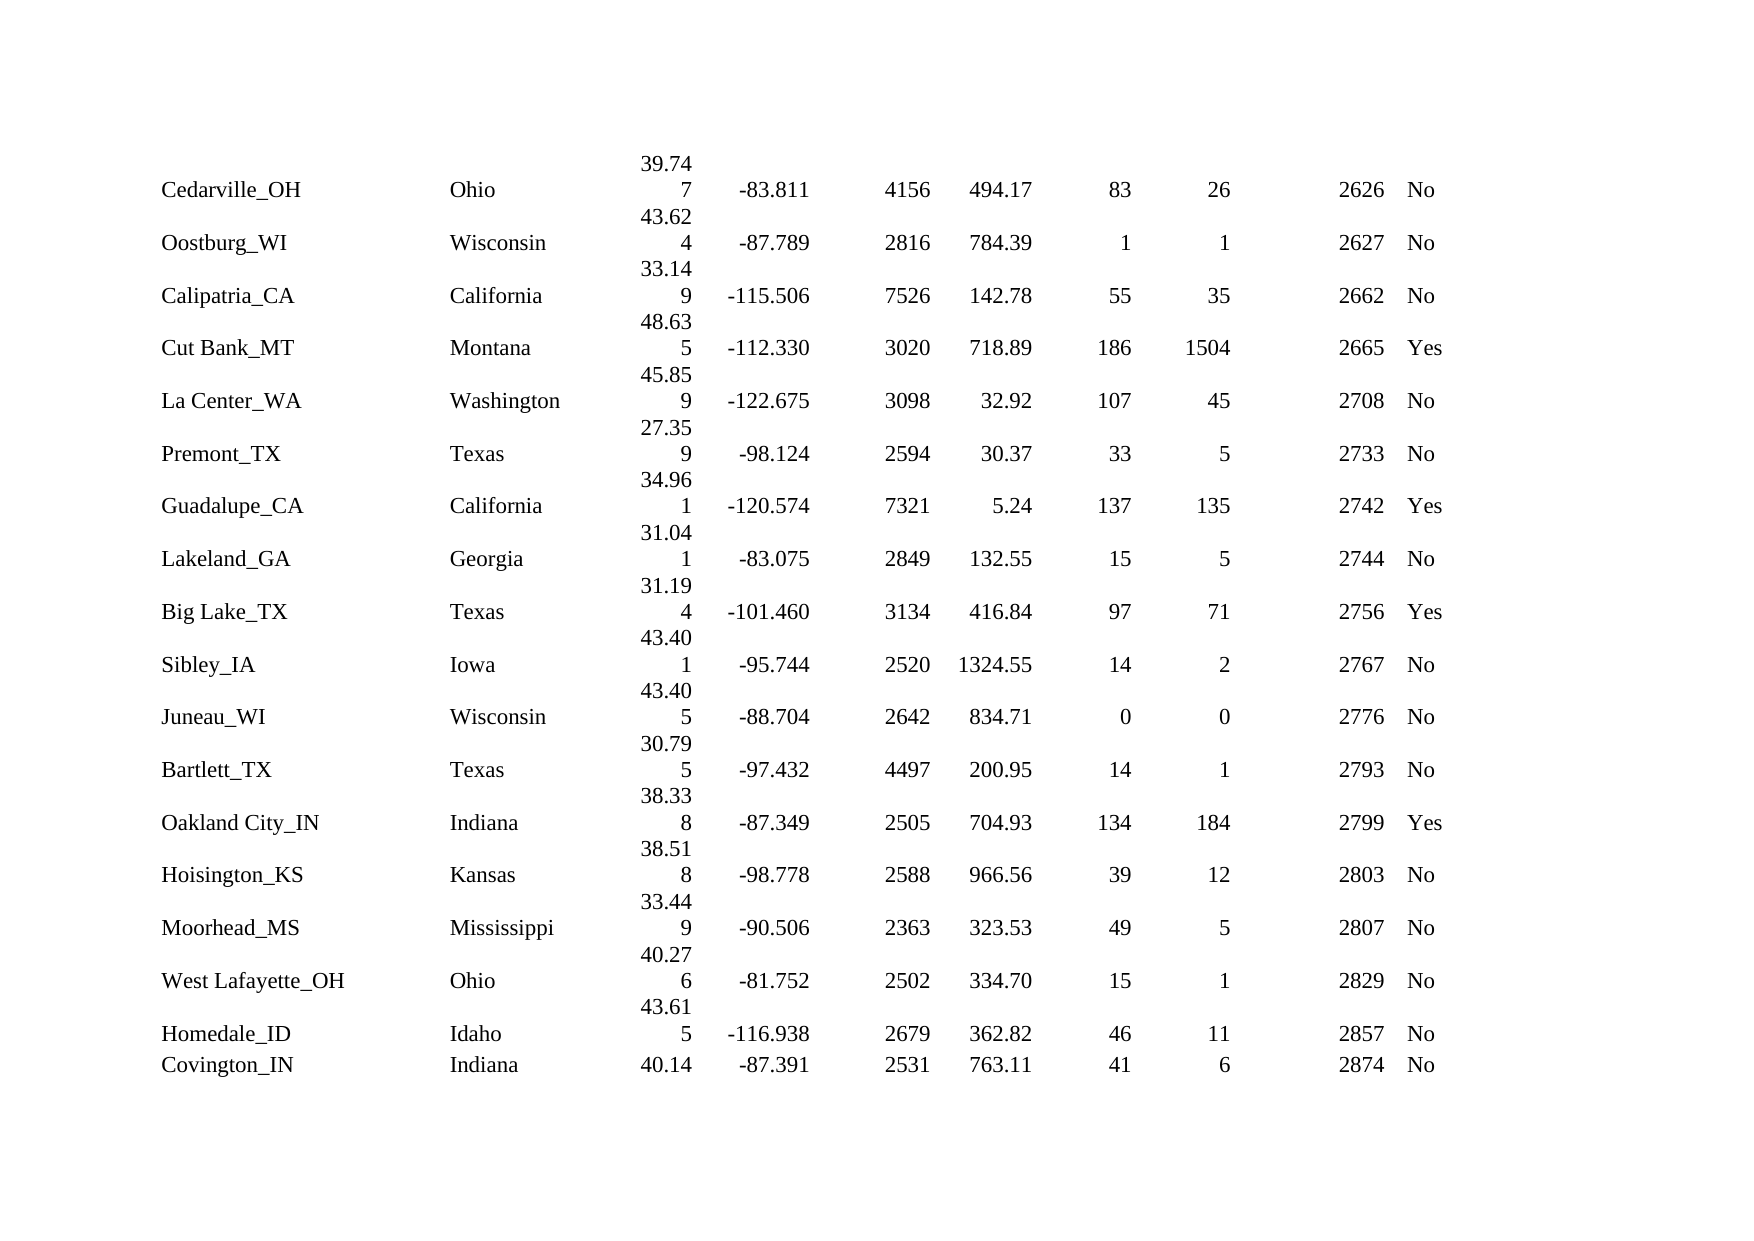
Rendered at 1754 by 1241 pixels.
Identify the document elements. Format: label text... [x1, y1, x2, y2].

table_cell No [1396, 361, 1527, 413]
table_cell 12 [1143, 835, 1241, 888]
table_cell 1 [1043, 203, 1142, 255]
table_cell 43.401 [618, 624, 703, 677]
table_cell -90.506 [703, 888, 821, 941]
table_cell 2505 [821, 783, 942, 835]
table_cell 834.71 [942, 677, 1043, 730]
table_cell 1324.55 [942, 624, 1043, 677]
table_cell Guadalupe_CA [150, 466, 438, 519]
table_cell Wisconsin [438, 677, 618, 730]
table_cell -98.778 [703, 835, 821, 888]
table_cell 2799 [1241, 783, 1396, 835]
table_cell Moorhead_MS [150, 888, 438, 941]
table_cell -97.432 [703, 730, 821, 782]
table_cell Indiana [438, 783, 618, 835]
table_cell 0 [1143, 677, 1241, 730]
table_cell 134 [1043, 783, 1142, 835]
table_cell 2 [1143, 624, 1241, 677]
table_cell 2520 [821, 624, 942, 677]
table_cell 2627 [1241, 203, 1396, 255]
table_cell No [1396, 519, 1527, 572]
table_cell -95.744 [703, 624, 821, 677]
table_cell 31.194 [618, 572, 703, 624]
table_cell Ohio [438, 150, 618, 203]
table_cell Sibley_IA [150, 624, 438, 677]
table_cell 34.961 [618, 466, 703, 519]
table_cell -98.124 [703, 414, 821, 466]
table_cell Kansas [438, 835, 618, 888]
table_cell 2767 [1241, 624, 1396, 677]
table_cell Juneau_WI [150, 677, 438, 730]
table_cell -112.330 [703, 308, 821, 361]
table_cell -81.752 [703, 941, 821, 993]
table_cell -88.704 [703, 677, 821, 730]
table_cell 2662 [1241, 255, 1396, 308]
table_cell 2733 [1241, 414, 1396, 466]
table_cell 2679 [821, 993, 942, 1046]
table_cell Mississippi [438, 888, 618, 941]
table_cell 2874 [1241, 1046, 1396, 1077]
table_cell 323.53 [942, 888, 1043, 941]
table_cell 2776 [1241, 677, 1396, 730]
table_cell 966.56 [942, 835, 1043, 888]
table_cell -122.675 [703, 361, 821, 413]
table_cell Oakland City_IN [150, 783, 438, 835]
table_cell Yes [1396, 783, 1527, 835]
table_cell 184 [1143, 783, 1241, 835]
table_cell Cut Bank_MT [150, 308, 438, 361]
table_cell 14 [1043, 730, 1142, 782]
table_cell Iowa [438, 624, 618, 677]
table_cell 39.747 [618, 150, 703, 203]
table_cell 5 [1143, 414, 1241, 466]
table_cell 32.92 [942, 361, 1043, 413]
table_cell 15 [1043, 941, 1142, 993]
table_cell No [1396, 835, 1527, 888]
table_cell No [1396, 150, 1527, 203]
table_cell 2807 [1241, 888, 1396, 941]
table_cell 2363 [821, 888, 942, 941]
table_cell 200.95 [942, 730, 1043, 782]
table_cell 46 [1043, 993, 1142, 1046]
table_cell Yes [1396, 308, 1527, 361]
table_cell -120.574 [703, 466, 821, 519]
table_cell No [1396, 414, 1527, 466]
table_cell 14 [1043, 624, 1142, 677]
table_cell 27.359 [618, 414, 703, 466]
table_cell -87.349 [703, 783, 821, 835]
table_cell -83.075 [703, 519, 821, 572]
table_cell Texas [438, 414, 618, 466]
table_cell 186 [1043, 308, 1142, 361]
table_cell West Lafayette_OH [150, 941, 438, 993]
table_cell No [1396, 941, 1527, 993]
table_cell Idaho [438, 993, 618, 1046]
table_cell 362.82 [942, 993, 1043, 1046]
table_cell Texas [438, 572, 618, 624]
table_cell California [438, 255, 618, 308]
table_cell 494.17 [942, 150, 1043, 203]
table_cell 416.84 [942, 572, 1043, 624]
table_cell La Center_WA [150, 361, 438, 413]
table_cell 71 [1143, 572, 1241, 624]
table_cell 43.615 [618, 993, 703, 1046]
table_cell 2588 [821, 835, 942, 888]
table_cell 763.11 [942, 1046, 1043, 1077]
table_cell 3098 [821, 361, 942, 413]
table_cell -115.506 [703, 255, 821, 308]
table_cell 1 [1143, 203, 1241, 255]
table_cell Yes [1396, 572, 1527, 624]
table_cell 2816 [821, 203, 942, 255]
table_cell No [1396, 624, 1527, 677]
table_cell 43.405 [618, 677, 703, 730]
table_cell 132.55 [942, 519, 1043, 572]
table_cell Georgia [438, 519, 618, 572]
table_cell 107 [1043, 361, 1142, 413]
table_cell 33.149 [618, 255, 703, 308]
table_cell 45 [1143, 361, 1241, 413]
table_cell 5 [1143, 888, 1241, 941]
table_cell Montana [438, 308, 618, 361]
table_cell 40.141 [618, 1046, 703, 1077]
table_cell 6 [1143, 1046, 1241, 1077]
table_cell 40.276 [618, 941, 703, 993]
table_cell 1 [1143, 941, 1241, 993]
table_cell No [1396, 677, 1527, 730]
table_cell 83 [1043, 150, 1142, 203]
table_cell 1 [1143, 730, 1241, 782]
table_cell 135 [1143, 466, 1241, 519]
table_cell 5 [1143, 519, 1241, 572]
table_cell 30.37 [942, 414, 1043, 466]
table_cell Cedarville_OH [150, 150, 438, 203]
table_cell Washington [438, 361, 618, 413]
table_cell 31.041 [618, 519, 703, 572]
table_cell 5.24 [942, 466, 1043, 519]
table_cell 718.89 [942, 308, 1043, 361]
table_cell 0 [1043, 677, 1142, 730]
table_cell Oostburg_WI [150, 203, 438, 255]
table_cell 2626 [1241, 150, 1396, 203]
table_cell 2531 [821, 1046, 942, 1077]
table_cell No [1396, 993, 1527, 1046]
table_cell 142.78 [942, 255, 1043, 308]
table_cell 43.624 [618, 203, 703, 255]
table_cell 2742 [1241, 466, 1396, 519]
table_cell 2857 [1241, 993, 1396, 1046]
table_cell Yes [1396, 466, 1527, 519]
table_cell 334.70 [942, 941, 1043, 993]
table_cell 33.449 [618, 888, 703, 941]
table_cell 11 [1143, 993, 1241, 1046]
table_cell Big Lake_TX [150, 572, 438, 624]
table_cell 49 [1043, 888, 1142, 941]
table_cell Hoisington_KS [150, 835, 438, 888]
table_cell Indiana [438, 1046, 618, 1077]
table_cell 30.795 [618, 730, 703, 782]
table_cell No [1396, 203, 1527, 255]
table_cell 55 [1043, 255, 1142, 308]
table_cell 2793 [1241, 730, 1396, 782]
table_cell 4156 [821, 150, 942, 203]
table_cell 3020 [821, 308, 942, 361]
table_cell 2756 [1241, 572, 1396, 624]
table_cell Premont_TX [150, 414, 438, 466]
table_cell -101.460 [703, 572, 821, 624]
table_cell 33 [1043, 414, 1142, 466]
table_cell 41 [1043, 1046, 1142, 1077]
table_cell 39 [1043, 835, 1142, 888]
table_cell 2803 [1241, 835, 1396, 888]
table_cell No [1396, 1046, 1527, 1077]
table_cell 2829 [1241, 941, 1396, 993]
table_cell Bartlett_TX [150, 730, 438, 782]
table_cell 97 [1043, 572, 1142, 624]
table_cell 7321 [821, 466, 942, 519]
table_cell -116.938 [703, 993, 821, 1046]
table_cell Covington_IN [150, 1046, 438, 1077]
table_cell 26 [1143, 150, 1241, 203]
table_cell 38.338 [618, 783, 703, 835]
table_cell 784.39 [942, 203, 1043, 255]
table_cell 2665 [1241, 308, 1396, 361]
table_cell Wisconsin [438, 203, 618, 255]
table_cell 48.635 [618, 308, 703, 361]
table_cell 2642 [821, 677, 942, 730]
table_cell 7526 [821, 255, 942, 308]
table_cell 2594 [821, 414, 942, 466]
table_cell 704.93 [942, 783, 1043, 835]
table_cell Homedale_ID [150, 993, 438, 1046]
table_cell No [1396, 730, 1527, 782]
table_cell 2744 [1241, 519, 1396, 572]
table_cell -87.391 [703, 1046, 821, 1077]
table_cell 137 [1043, 466, 1142, 519]
table_cell 2708 [1241, 361, 1396, 413]
table_cell -87.789 [703, 203, 821, 255]
table_cell 15 [1043, 519, 1142, 572]
table_cell 4497 [821, 730, 942, 782]
table_cell 1504 [1143, 308, 1241, 361]
table_cell 35 [1143, 255, 1241, 308]
table_cell California [438, 466, 618, 519]
table_cell No [1396, 888, 1527, 941]
table_cell 45.859 [618, 361, 703, 413]
table_cell 3134 [821, 572, 942, 624]
table_cell 2849 [821, 519, 942, 572]
table_cell Lakeland_GA [150, 519, 438, 572]
table_cell No [1396, 255, 1527, 308]
table_cell Texas [438, 730, 618, 782]
table_cell 2502 [821, 941, 942, 993]
table_cell Calipatria_CA [150, 255, 438, 308]
table_cell Ohio [438, 941, 618, 993]
table_cell -83.811 [703, 150, 821, 203]
table_cell 38.518 [618, 835, 703, 888]
